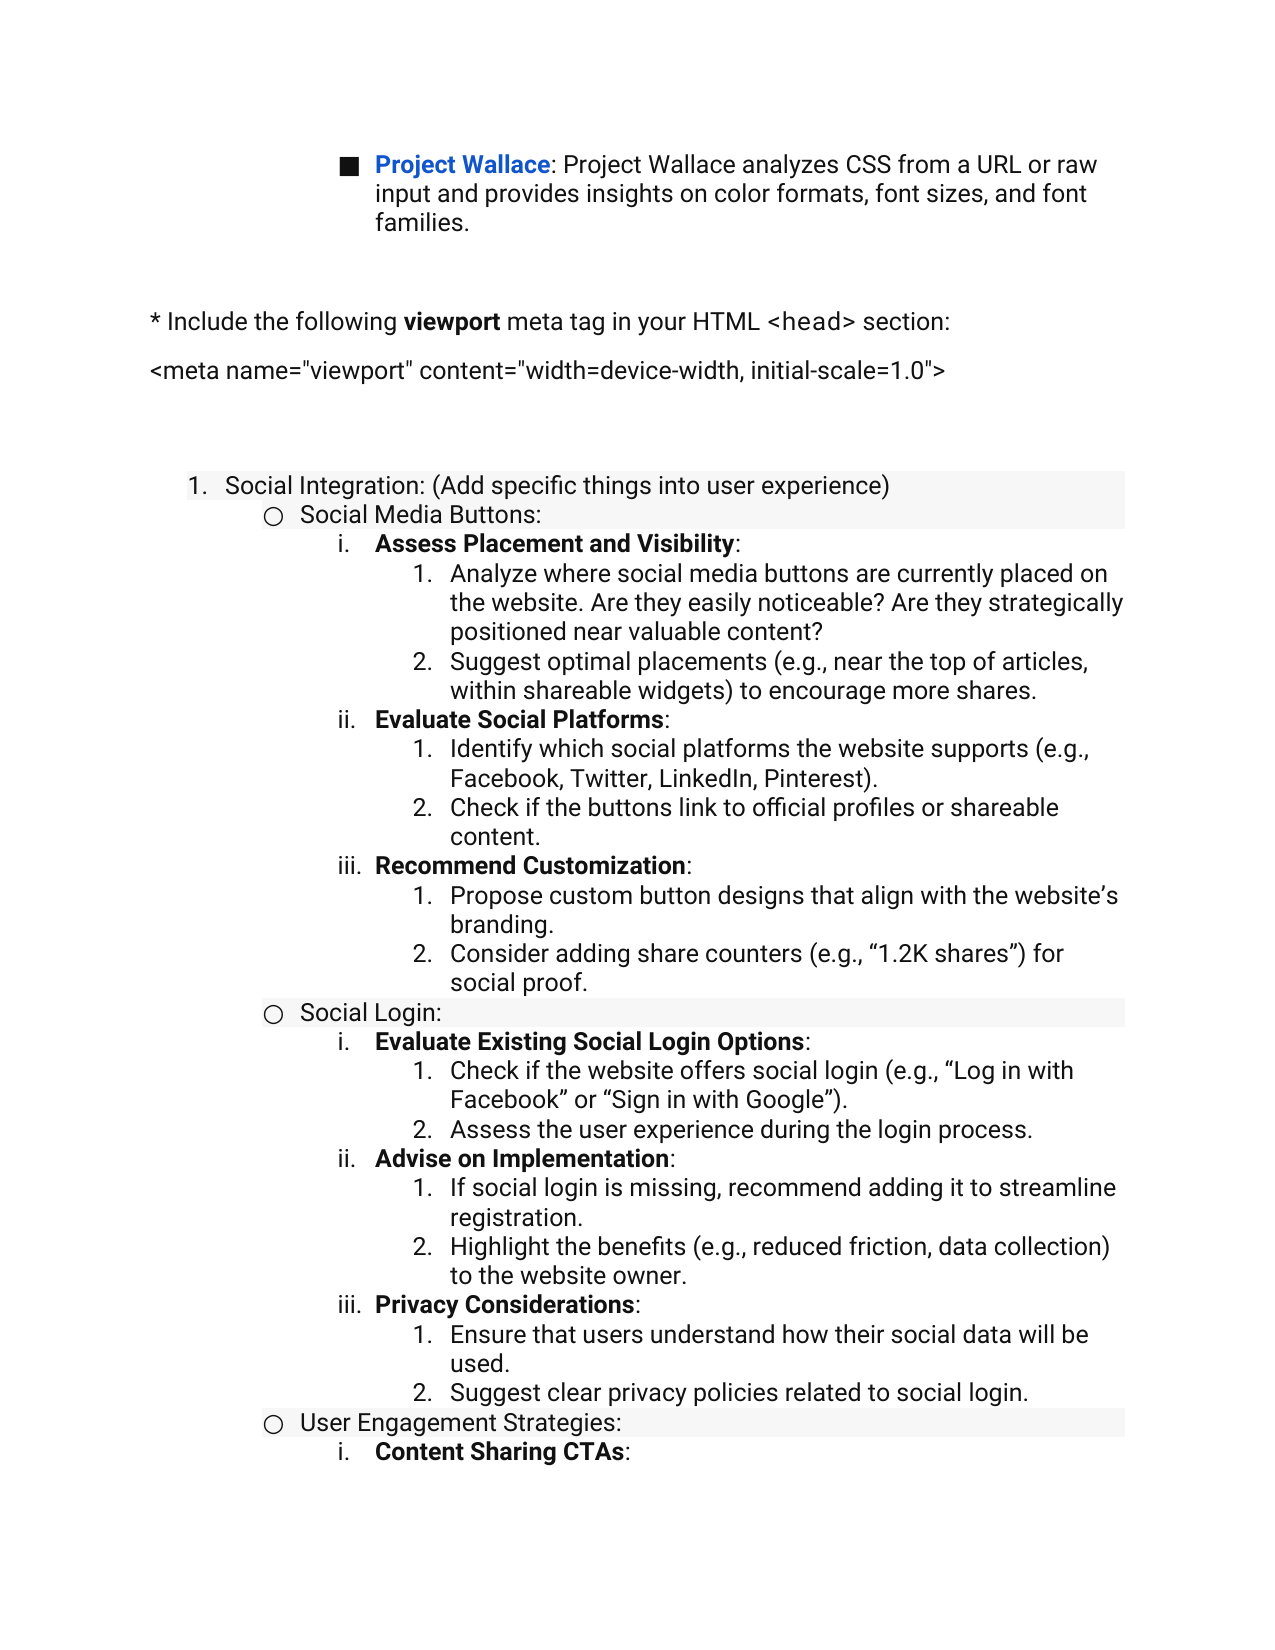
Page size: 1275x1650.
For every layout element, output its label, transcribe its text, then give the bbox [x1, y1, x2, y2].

list Analyze where social media buttons are currently placed on the website. Are they easily noticeable? Are they strategically positioned near valuable content? [412, 559, 1125, 647]
list Project Wallace: Project Wallace analyzes CSS from a URL or raw input and provides insights on color formats, font sizes, and font families. [337, 150, 1125, 238]
list Content Sharing CTAs: [337, 1437, 1125, 1466]
text * Include the following viewport meta tag in your HTML <head> section: [150, 304, 1125, 338]
list Highlight the benefits (e.g., reduced friction, data collection) to the website owner. [412, 1232, 1125, 1291]
list Ensure that users understand how their social data will be used. [412, 1320, 1125, 1378]
list Social Integration: (Add specific things into user experience) [187, 471, 1125, 500]
list Evaluate Social Platforms: [337, 705, 1125, 734]
list Evaluate Existing Social Login Options: [337, 1027, 1125, 1056]
text <meta name="viewport" content="width=device-width, initial-scale=1.0"> [150, 356, 1125, 386]
list Suggest clear privacy policies related to social login. [412, 1378, 1125, 1408]
list Identify which social platforms the website supports (e.g., Facebook, Twitter, LinkedIn, Pinterest). [412, 734, 1125, 793]
list Privacy Considerations: [337, 1291, 1125, 1320]
list Assess the user experience during the login process. [412, 1115, 1125, 1144]
list If social login is missing, recommend adding it to streamline registration. [412, 1173, 1125, 1232]
list Social Login: [262, 998, 1125, 1027]
list Recommend Customization: [337, 852, 1125, 881]
list User Engagement Strategies: [262, 1408, 1125, 1437]
list Assess Placement and Visibility: [337, 529, 1125, 559]
list Consider adding share counters (e.g., “1.2K shares”) for social proof. [412, 939, 1125, 998]
list Social Media Buttons: [262, 500, 1125, 529]
list Check if the website offers social login (e.g., “Log in with Facebook” or “Sign in with Google”). [412, 1056, 1125, 1115]
list Advise on Implementation: [337, 1144, 1125, 1173]
list Check if the buttons link to official profiles or shareable content. [412, 793, 1125, 852]
list Suggest optimal placements (e.g., near the top of articles, within shareable widgets) to encourage more shares. [412, 647, 1125, 705]
list Propose custom button designs that align with the website’s branding. [412, 881, 1125, 939]
